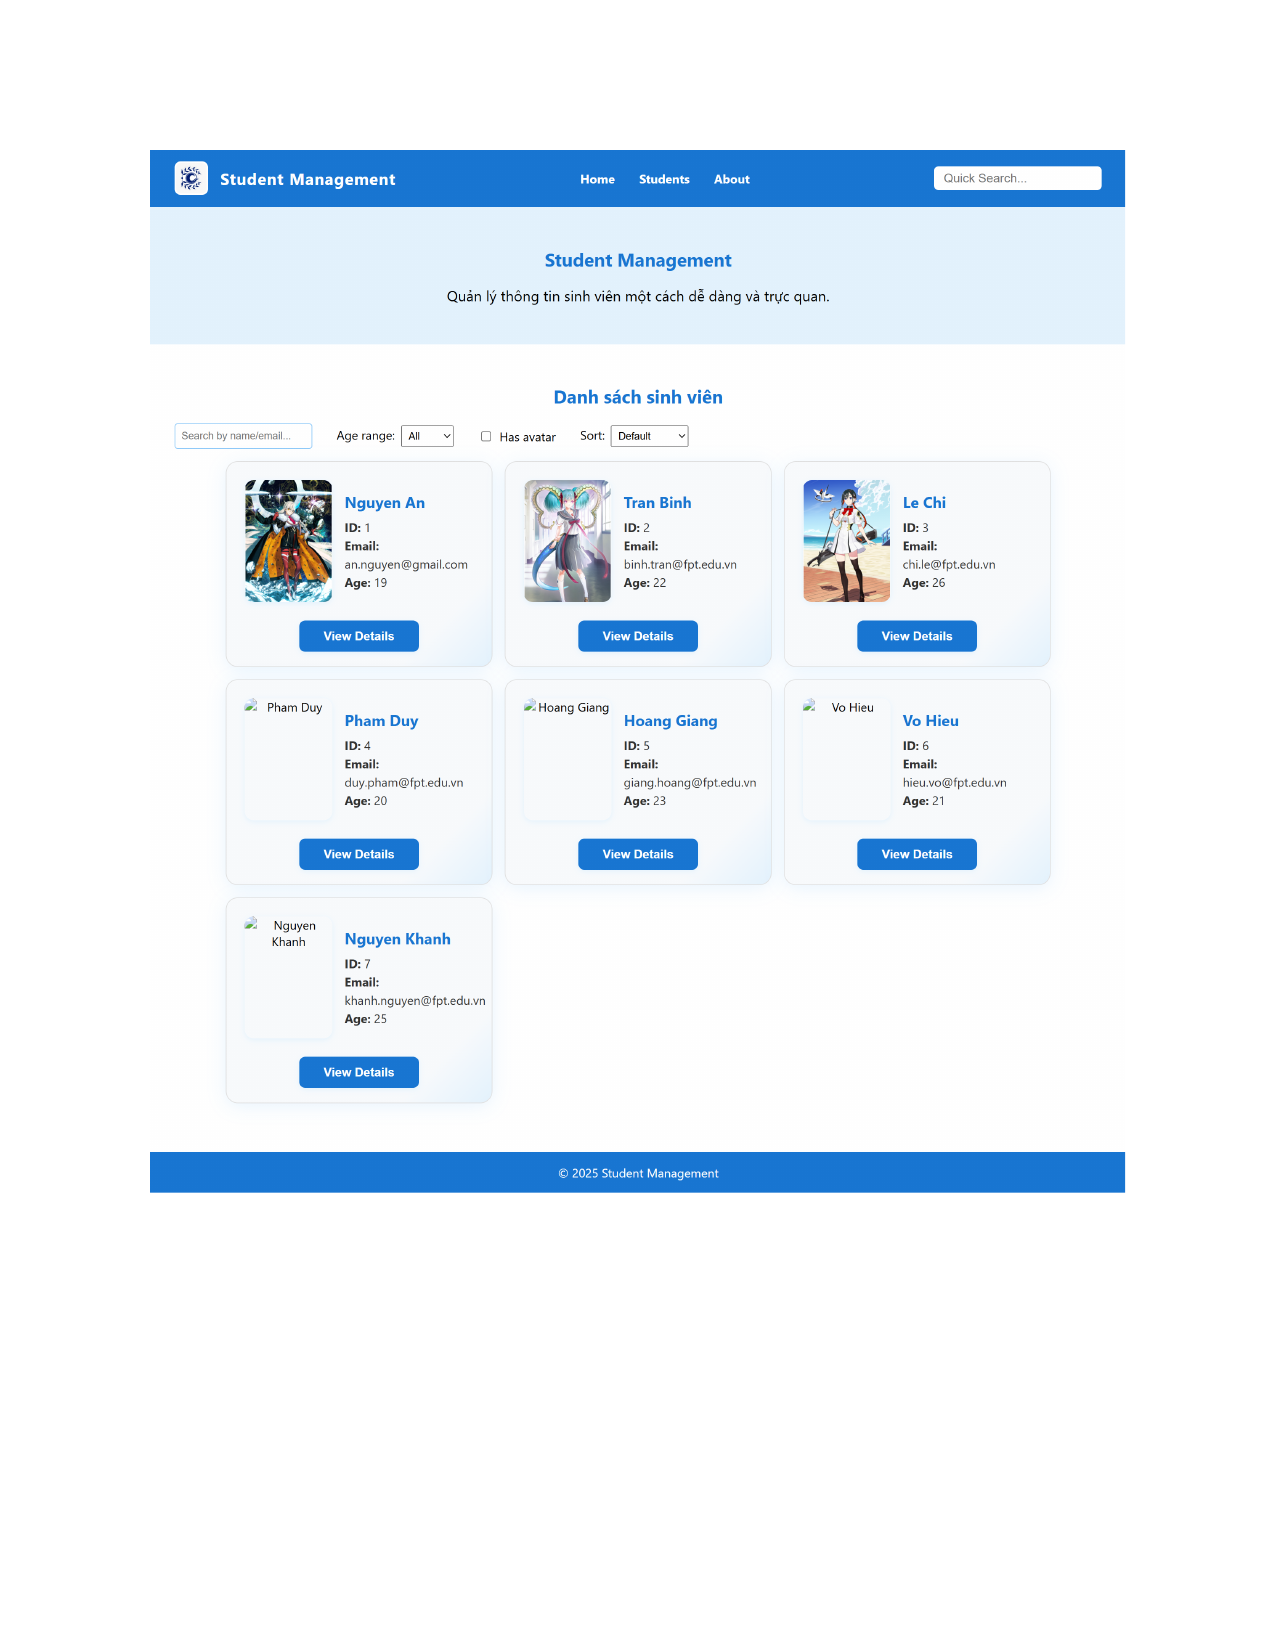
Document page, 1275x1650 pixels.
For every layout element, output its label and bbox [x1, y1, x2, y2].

picture [150, 150, 1125, 1193]
